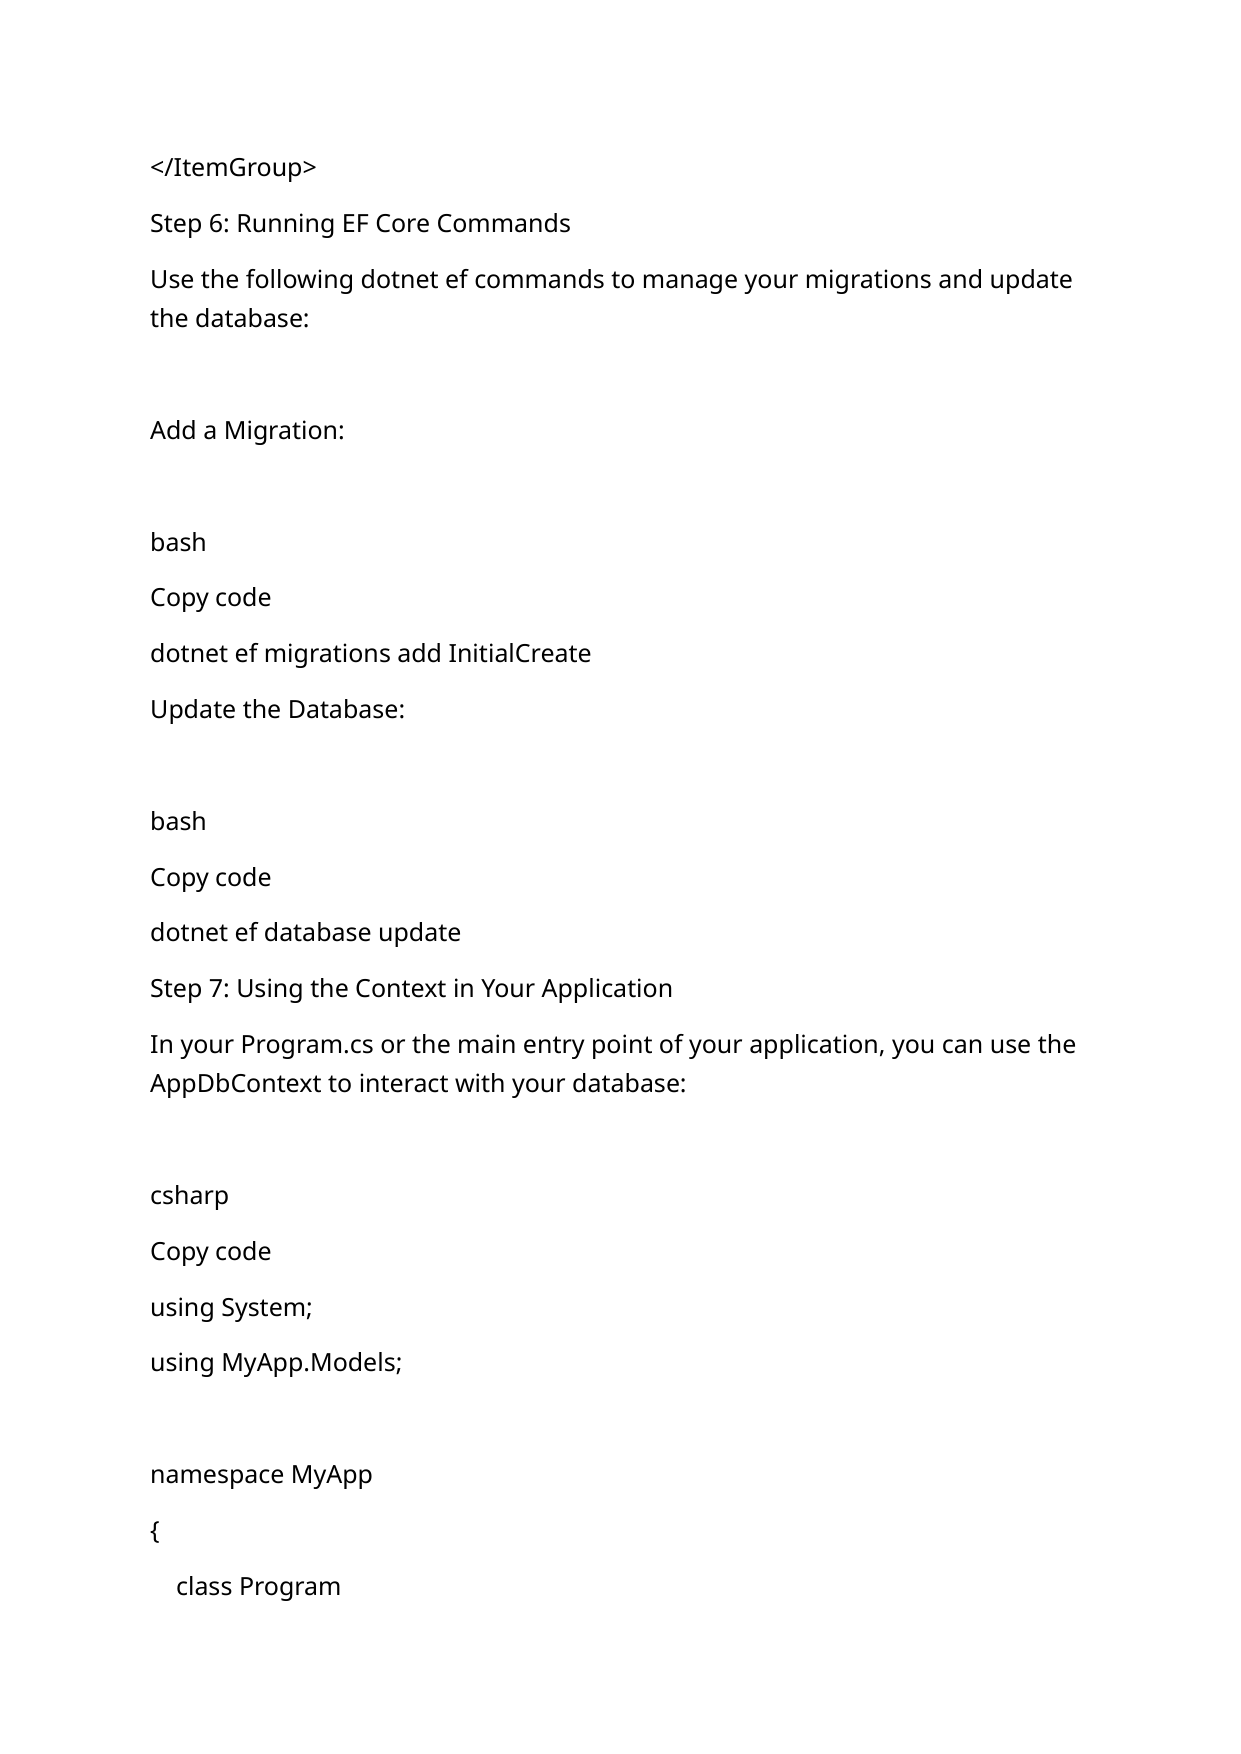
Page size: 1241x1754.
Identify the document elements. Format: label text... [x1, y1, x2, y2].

text namespace MyApp [150, 1457, 1090, 1491]
text csharp [150, 1177, 1090, 1212]
text { [150, 1512, 1090, 1547]
text Use the following dotnet ef commands to manage your migrations and update the database: [150, 262, 1090, 335]
text using MyApp.Models; [150, 1345, 1090, 1379]
text Update the Database: [150, 692, 1090, 726]
text dotnet ef migrations add InitialCreate [150, 636, 1090, 670]
text Copy code [150, 1233, 1090, 1267]
text using System; [150, 1289, 1090, 1323]
text Copy code [150, 580, 1090, 614]
text Step 7: Using the Context in Your Application [150, 971, 1090, 1005]
text Step 6: Running EF Core Commands [150, 206, 1090, 240]
text </ItemGroup> [150, 150, 1090, 184]
text dotnet ef database update [150, 915, 1090, 949]
text bash [150, 524, 1090, 558]
text Add a Migration: [150, 412, 1090, 447]
text In your Program.cs or the main entry point of your application, you can use the AppDbContext to interact with your database: [150, 1027, 1090, 1100]
text bash [150, 803, 1090, 837]
text Copy code [150, 859, 1090, 893]
text class Program [150, 1568, 1090, 1602]
